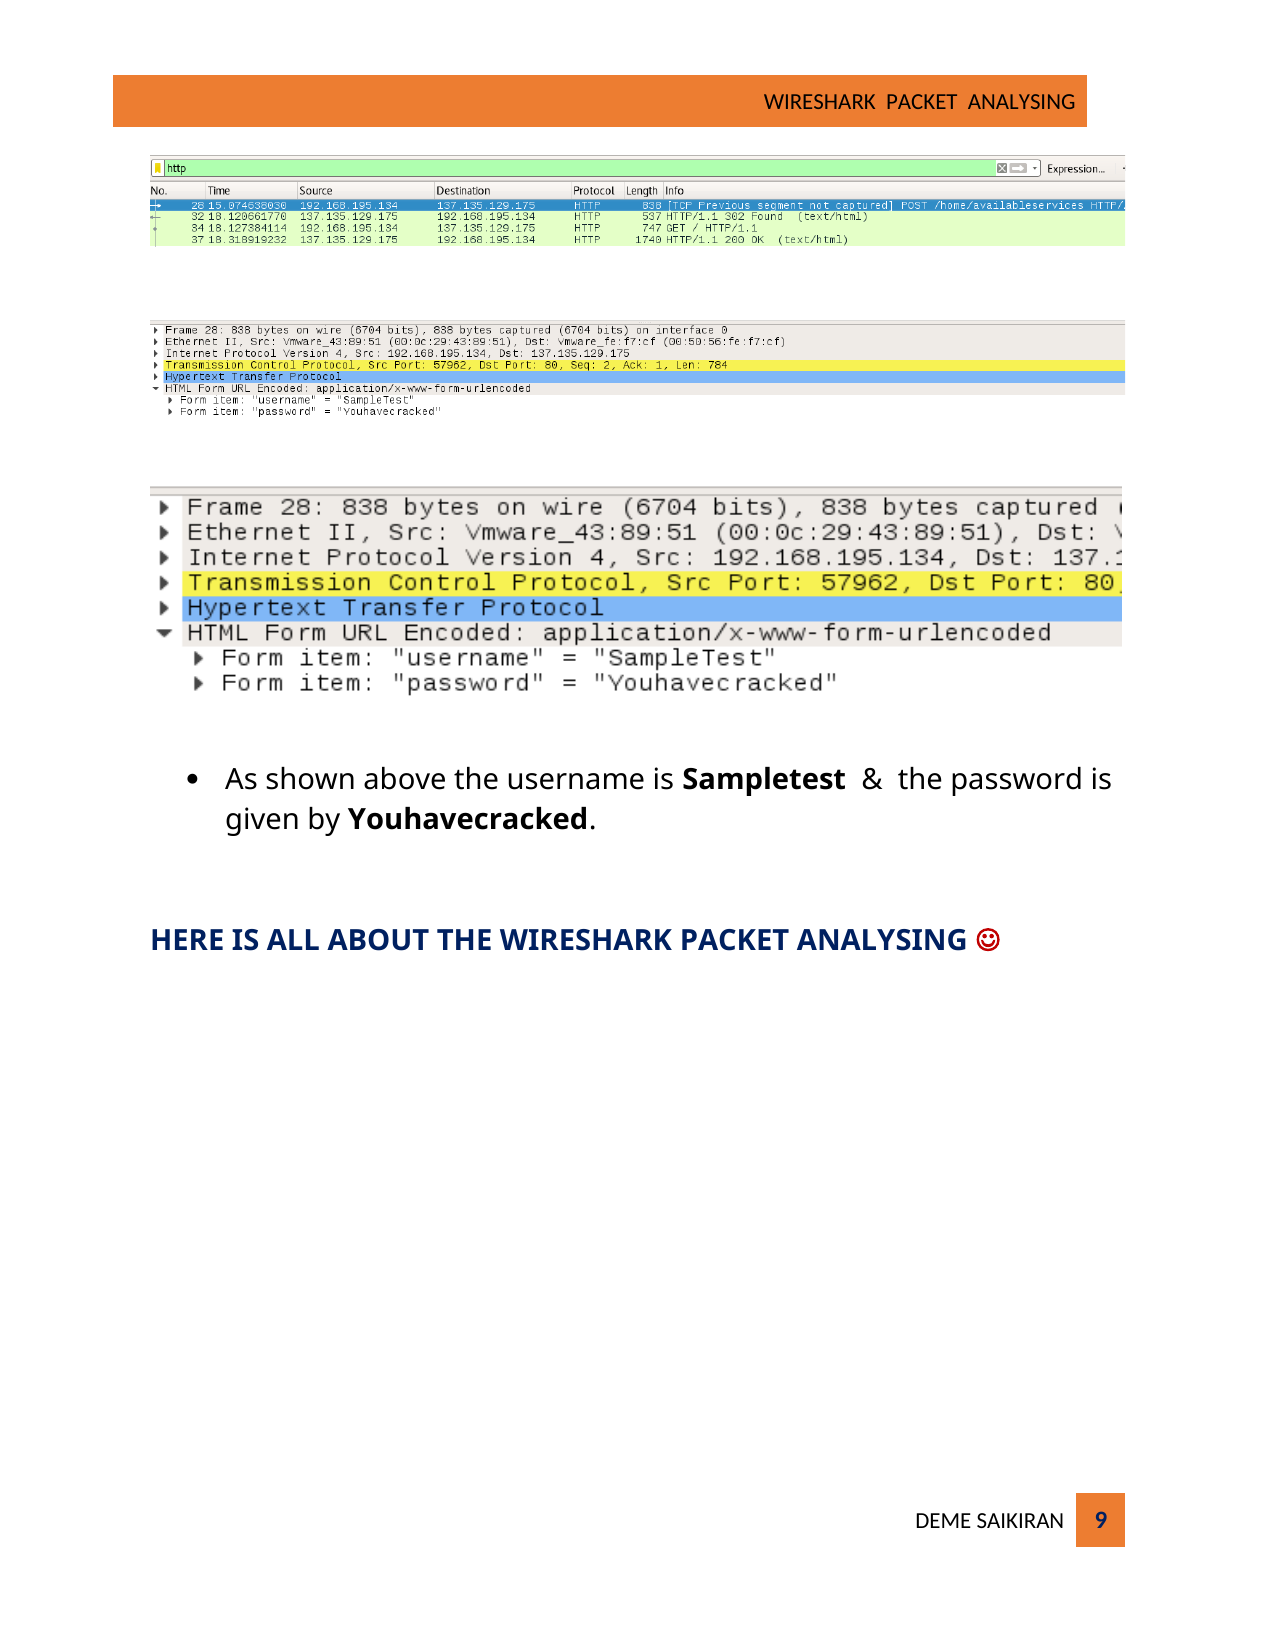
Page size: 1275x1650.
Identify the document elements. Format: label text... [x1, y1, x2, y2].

picture [150, 482, 1122, 738]
list As shown above the username is Sampletest & the password is given by Youhavecracked. [187, 758, 1125, 838]
text HERE IS ALL ABOUT THE WIRESHARK PACKET ANALYSING [150, 919, 1125, 959]
picture [150, 155, 1125, 462]
